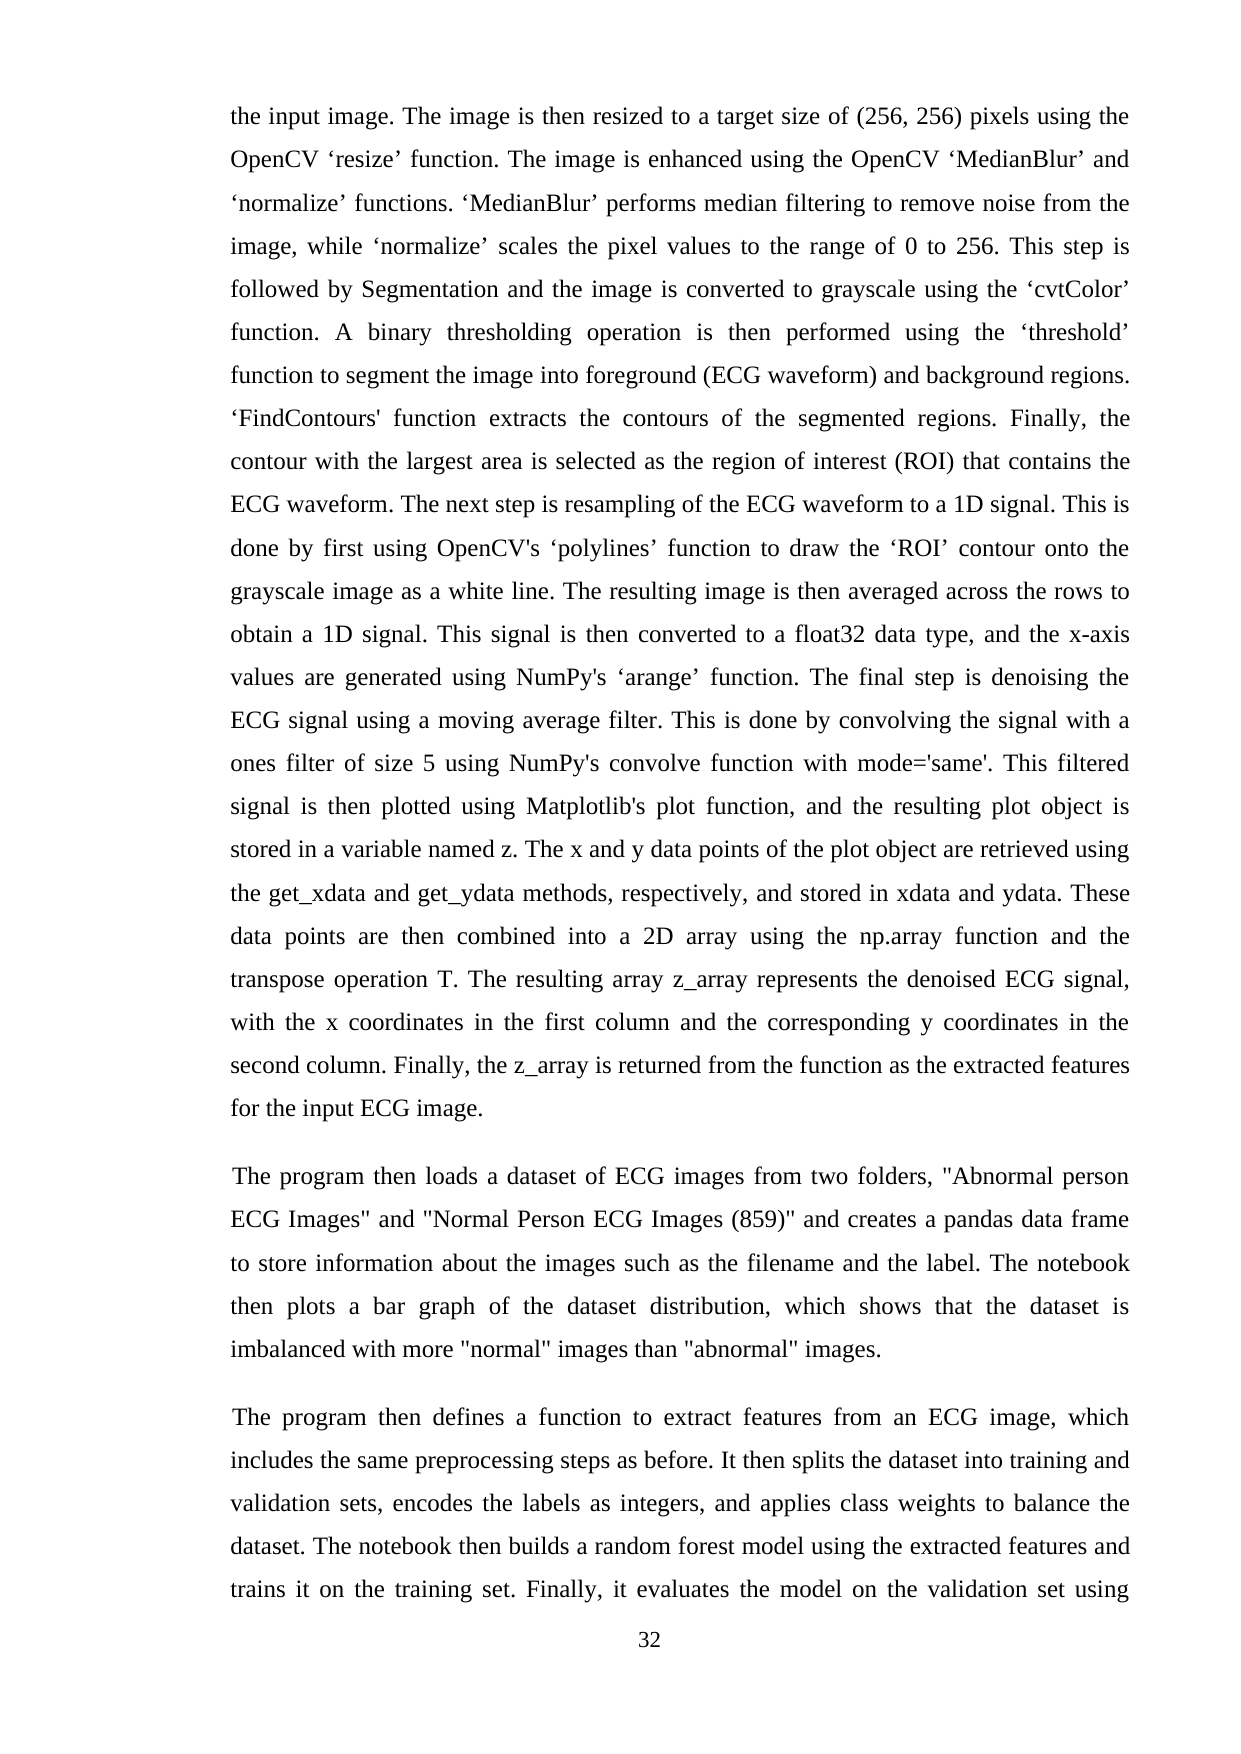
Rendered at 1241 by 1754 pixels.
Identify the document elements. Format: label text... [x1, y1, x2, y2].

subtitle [230, 101, 1131, 1122]
subtitle The program then loads a dataset of ECG images from two folders, "Abnormal person ECG Images" and "Normal Person ECG Images (859)" and creates a pandas data frame to store information about the images such as the filename and the label. The notebook then plots a bar graph of the dataset distribution, which shows that the dataset is imbalanced with more "normal" images than "abnormal" images. [230, 1161, 1131, 1363]
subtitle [230, 1402, 1131, 1603]
